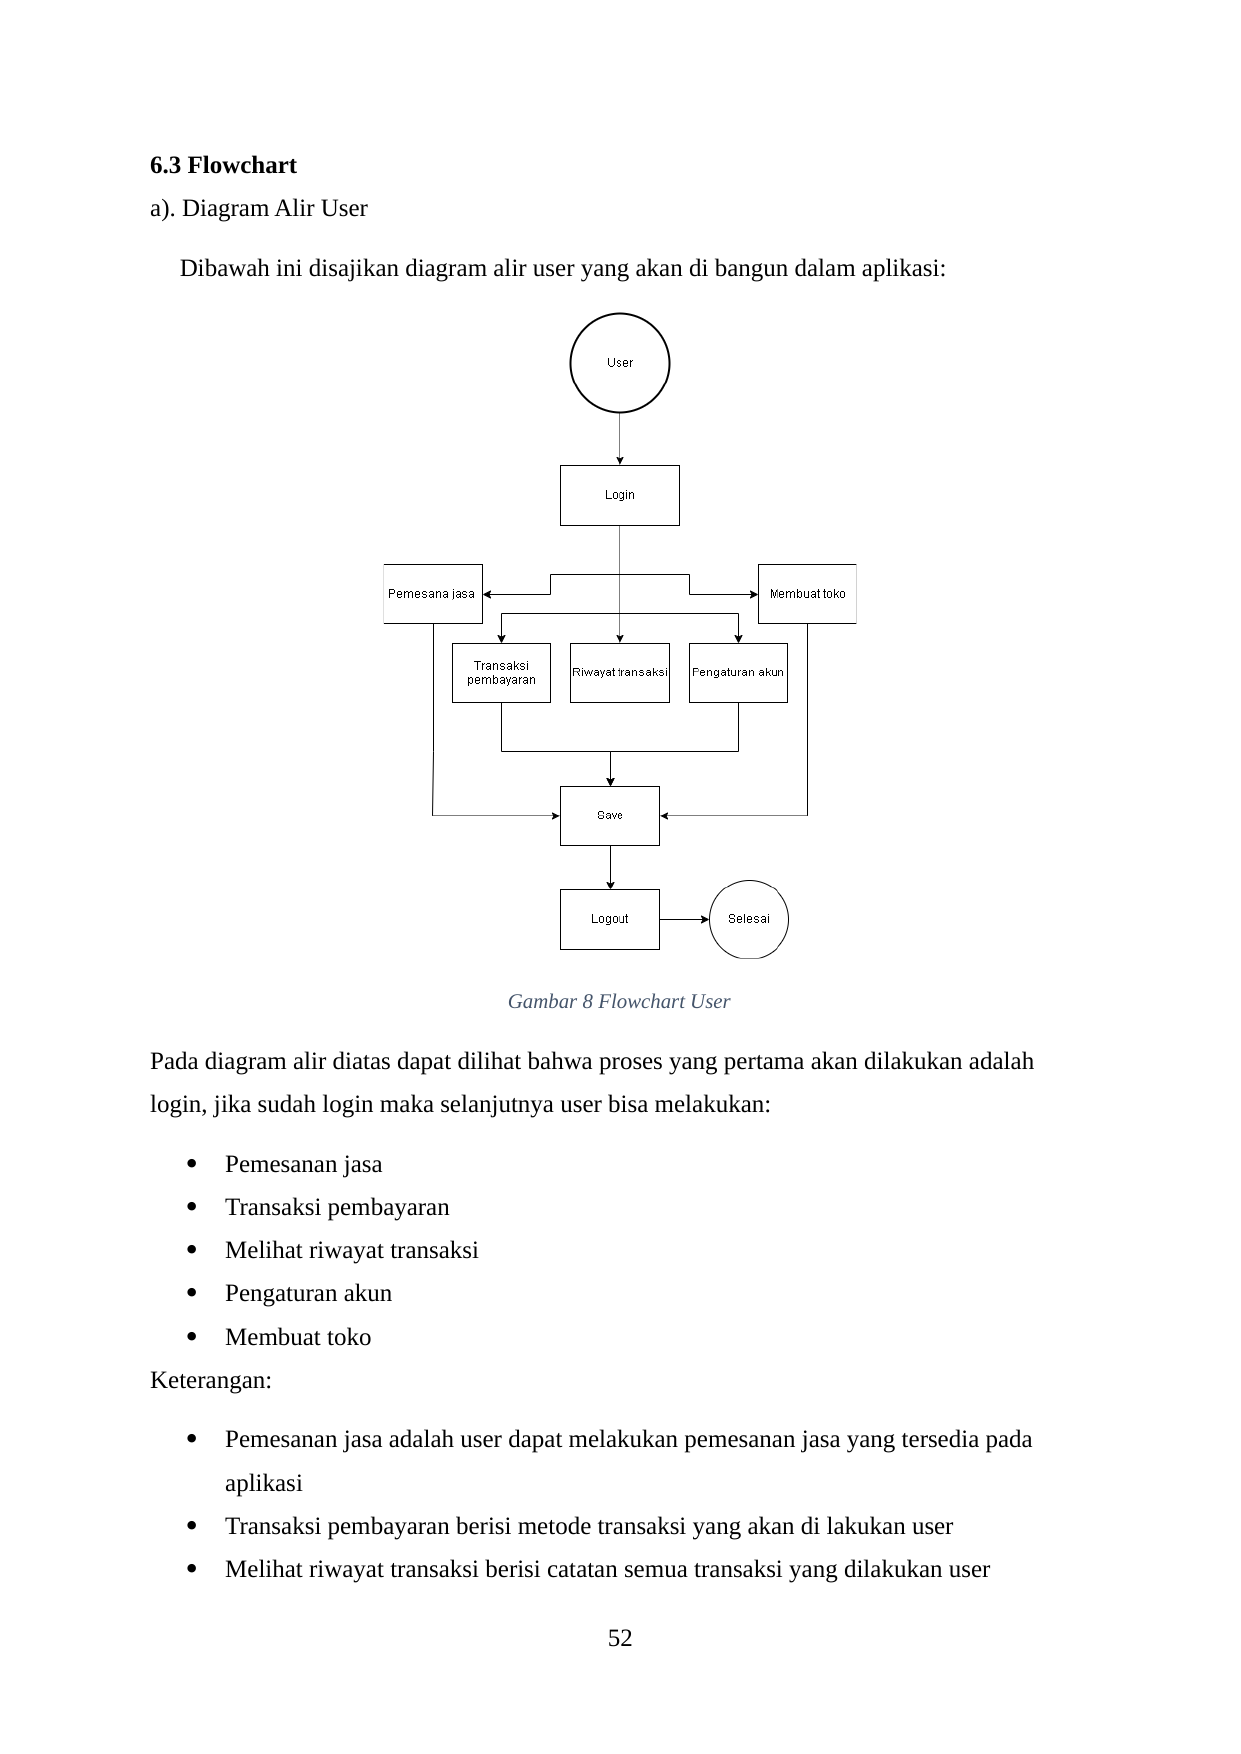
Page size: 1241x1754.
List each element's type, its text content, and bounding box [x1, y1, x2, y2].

picture [383, 312, 857, 959]
text Pada diagram alir diatas dapat dilihat bahwa proses yang pertama akan dilakukan adalah login, jika sudah login maka selanjutnya user bisa melakukan: [150, 1046, 1090, 1118]
text Dibawah ini disajikan diagram alir user yang akan di bangun dalam aplikasi: [150, 253, 1090, 282]
text a). Diagram Alir User [150, 193, 1090, 222]
list Transaksi pembayaran berisi metode transaksi yang akan di lakukan user [187, 1511, 1090, 1539]
list Pemesanan jasa [187, 1149, 1090, 1178]
list Melihat riwayat transaksi berisi catatan semua transaksi yang dilakukan user [187, 1554, 1090, 1583]
list Melihat riwayat transaksi [187, 1235, 1090, 1264]
text 6.3 Flowchart [150, 150, 1090, 179]
text Keterangan: [150, 1365, 1090, 1393]
list Membuat toko [187, 1322, 1090, 1350]
list Transaksi pembayaran [187, 1192, 1090, 1221]
text Gambar 8 Flowchart User [150, 989, 1090, 1013]
list Pemesanan jasa adalah user dapat melakukan pemesanan jasa yang tersedia pada aplikasi [187, 1424, 1090, 1496]
list Pengaturan akun [187, 1278, 1090, 1307]
